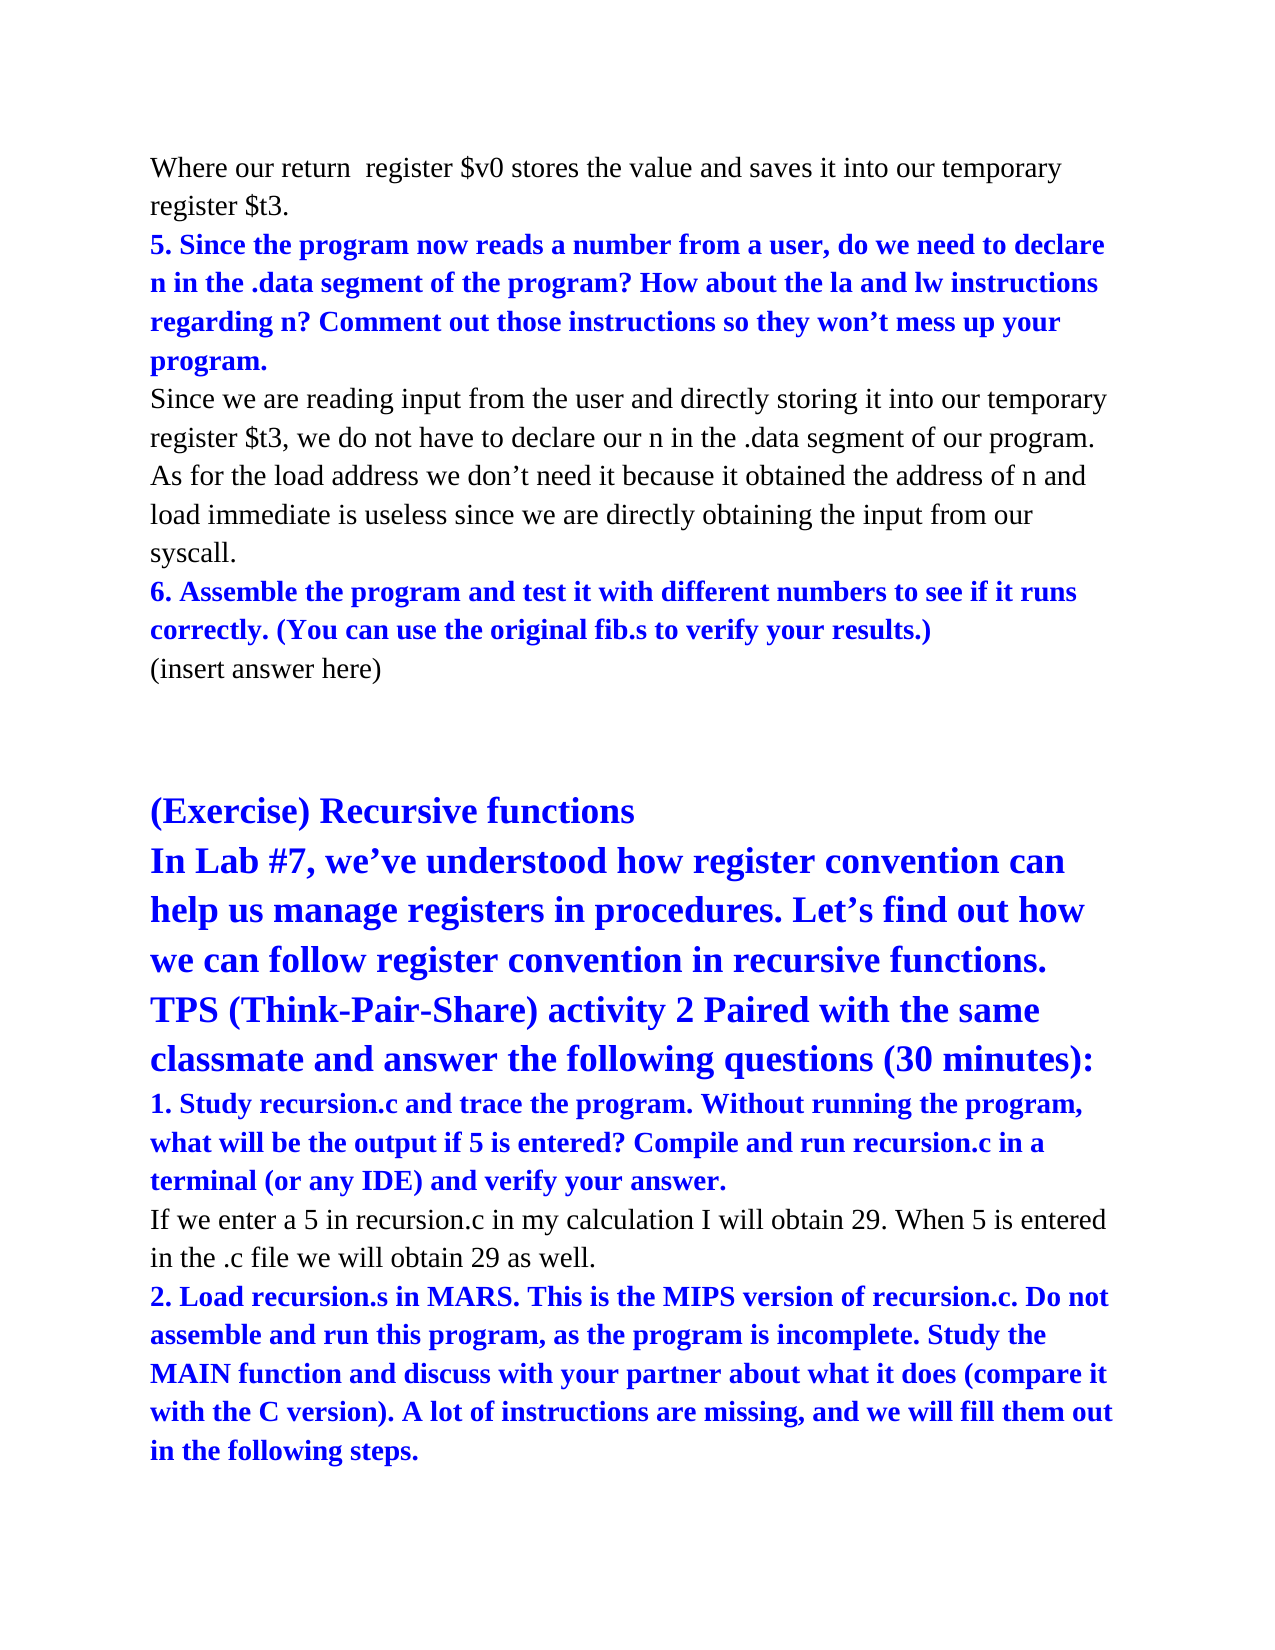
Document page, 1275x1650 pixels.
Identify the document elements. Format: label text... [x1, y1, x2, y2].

text TPS (Think-Pair-Share) activity 2 Paired with the same classmate and answer the following questions (30 minutes): [150, 987, 1125, 1080]
text In Lab #7, we’ve understood how register convention can help us manage registers in procedures. Let’s find out how we can follow register convention in recursive functions. [150, 838, 1125, 981]
text (Exercise) Recursive functions [150, 789, 1125, 832]
text Where our return register $v0 stores the value and saves it into our temporary register $t3. [150, 150, 1125, 222]
text 2. Load recursion.s in MARS. This is the MIPS version of recursion.c. Do not [150, 1279, 1125, 1312]
text 6. Assemble the program and test it with different numbers to see if it runs correctly. (You can use the original fib.s to verify your results.) [150, 574, 1125, 646]
text 1. Study recursion.c and trace the program. Without running the program, what will be the output if 5 is entered? Compile and run recursion.c in a terminal (or any IDE) and verify your answer. [150, 1086, 1125, 1197]
text Since we are reading input from the user and directly storing it into our temporary register $t3, we do not have to declare our n in the .data segment of our program. As for the load address we don’t need it because it obtained the address of n and load immediate is useless since we are directly obtaining the input from our syscall. [150, 381, 1125, 569]
text (insert answer here) [150, 651, 1125, 684]
text assemble and run this program, as the program is incomplete. Study the MAIN function and discuss with your partner about what it does (compare it with the C version). A lot of instructions are missing, and we will fill them out in the following steps. [150, 1317, 1125, 1467]
text If we enter a 5 in recursion.c in my calculation I will obtain 29. When 5 is entered in the .c file we will obtain 29 as well. [150, 1202, 1125, 1274]
text 5. Since the program now reads a number from a user, do we need to declare n in the .data segment of the program? How about the la and lw instructions regarding n? Comment out those instructions so they won’t mess up your program. [150, 227, 1125, 376]
